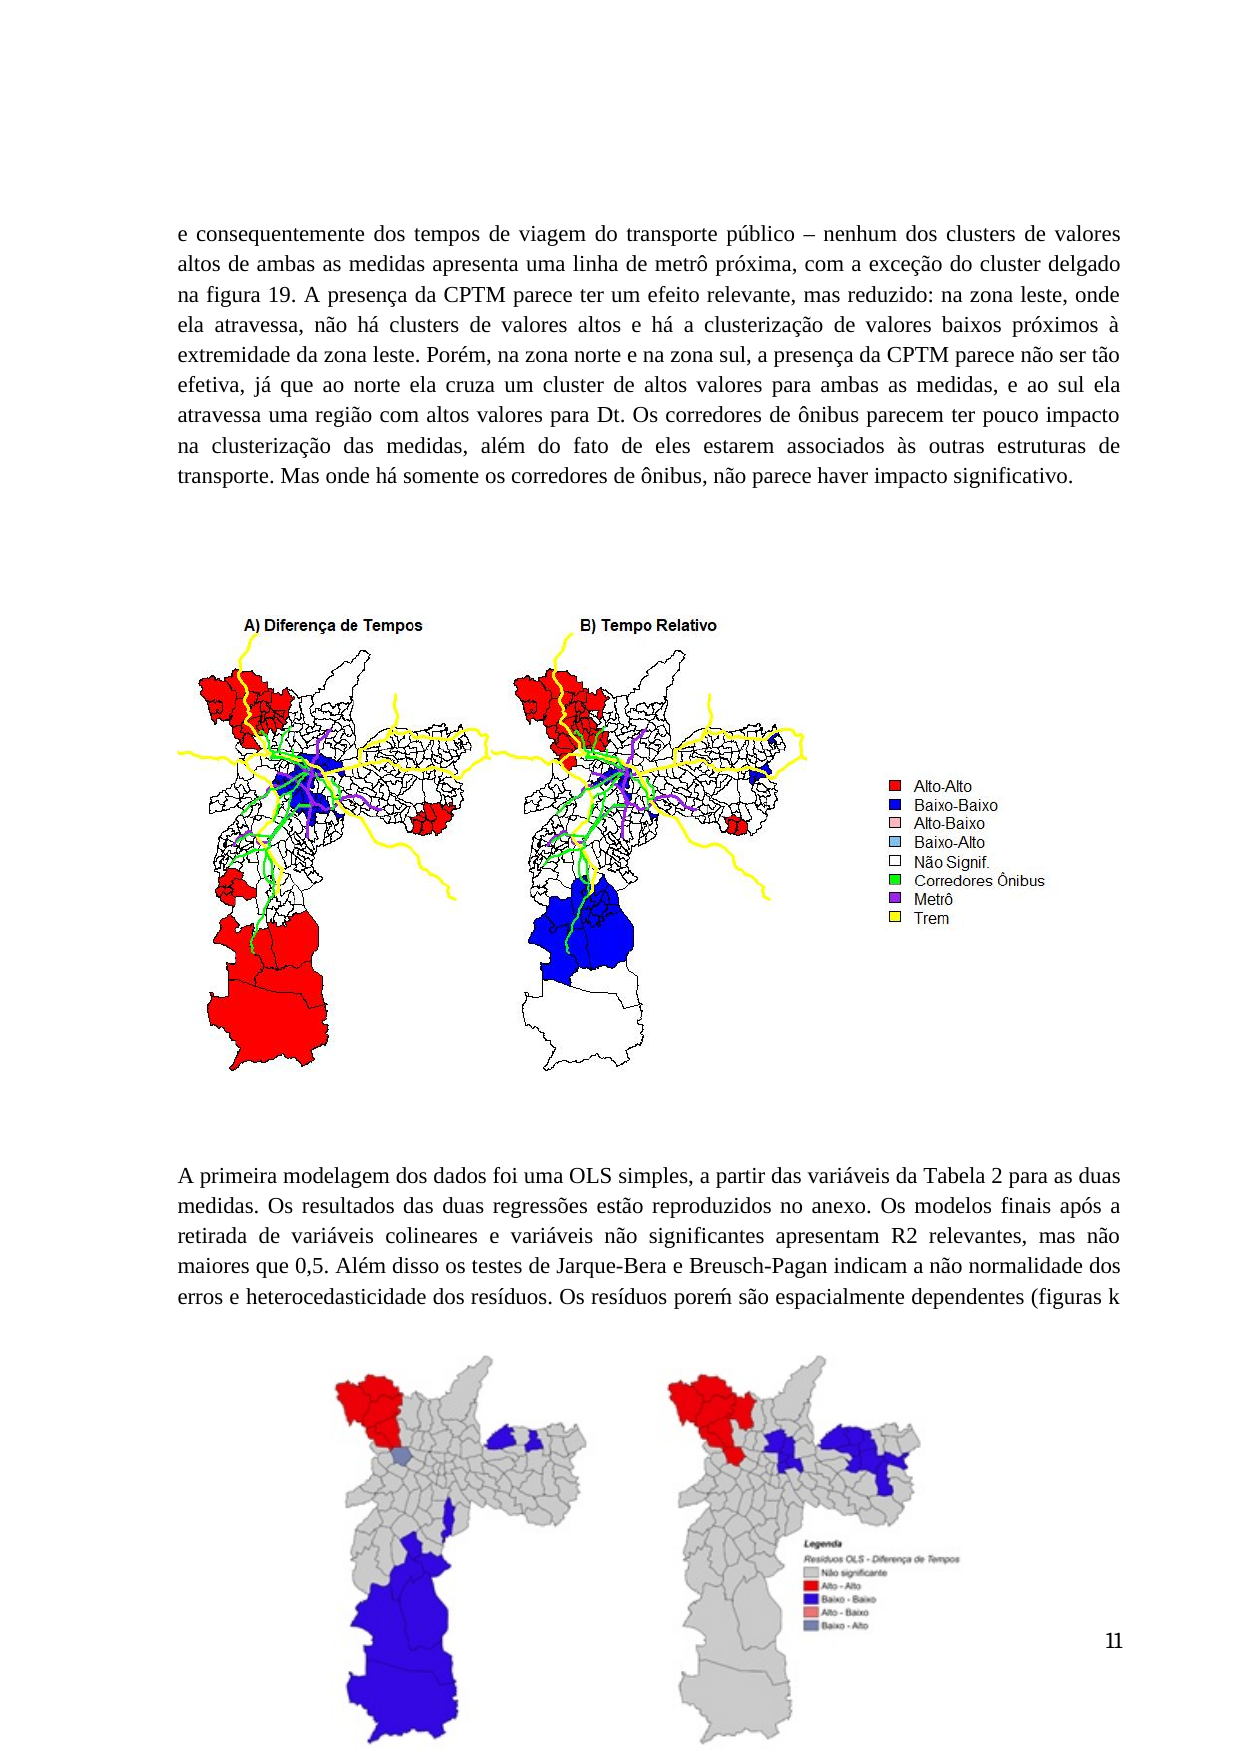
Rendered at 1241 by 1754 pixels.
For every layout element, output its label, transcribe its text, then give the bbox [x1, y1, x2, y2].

picture [330, 1318, 969, 1754]
picture [177, 615, 1121, 1087]
